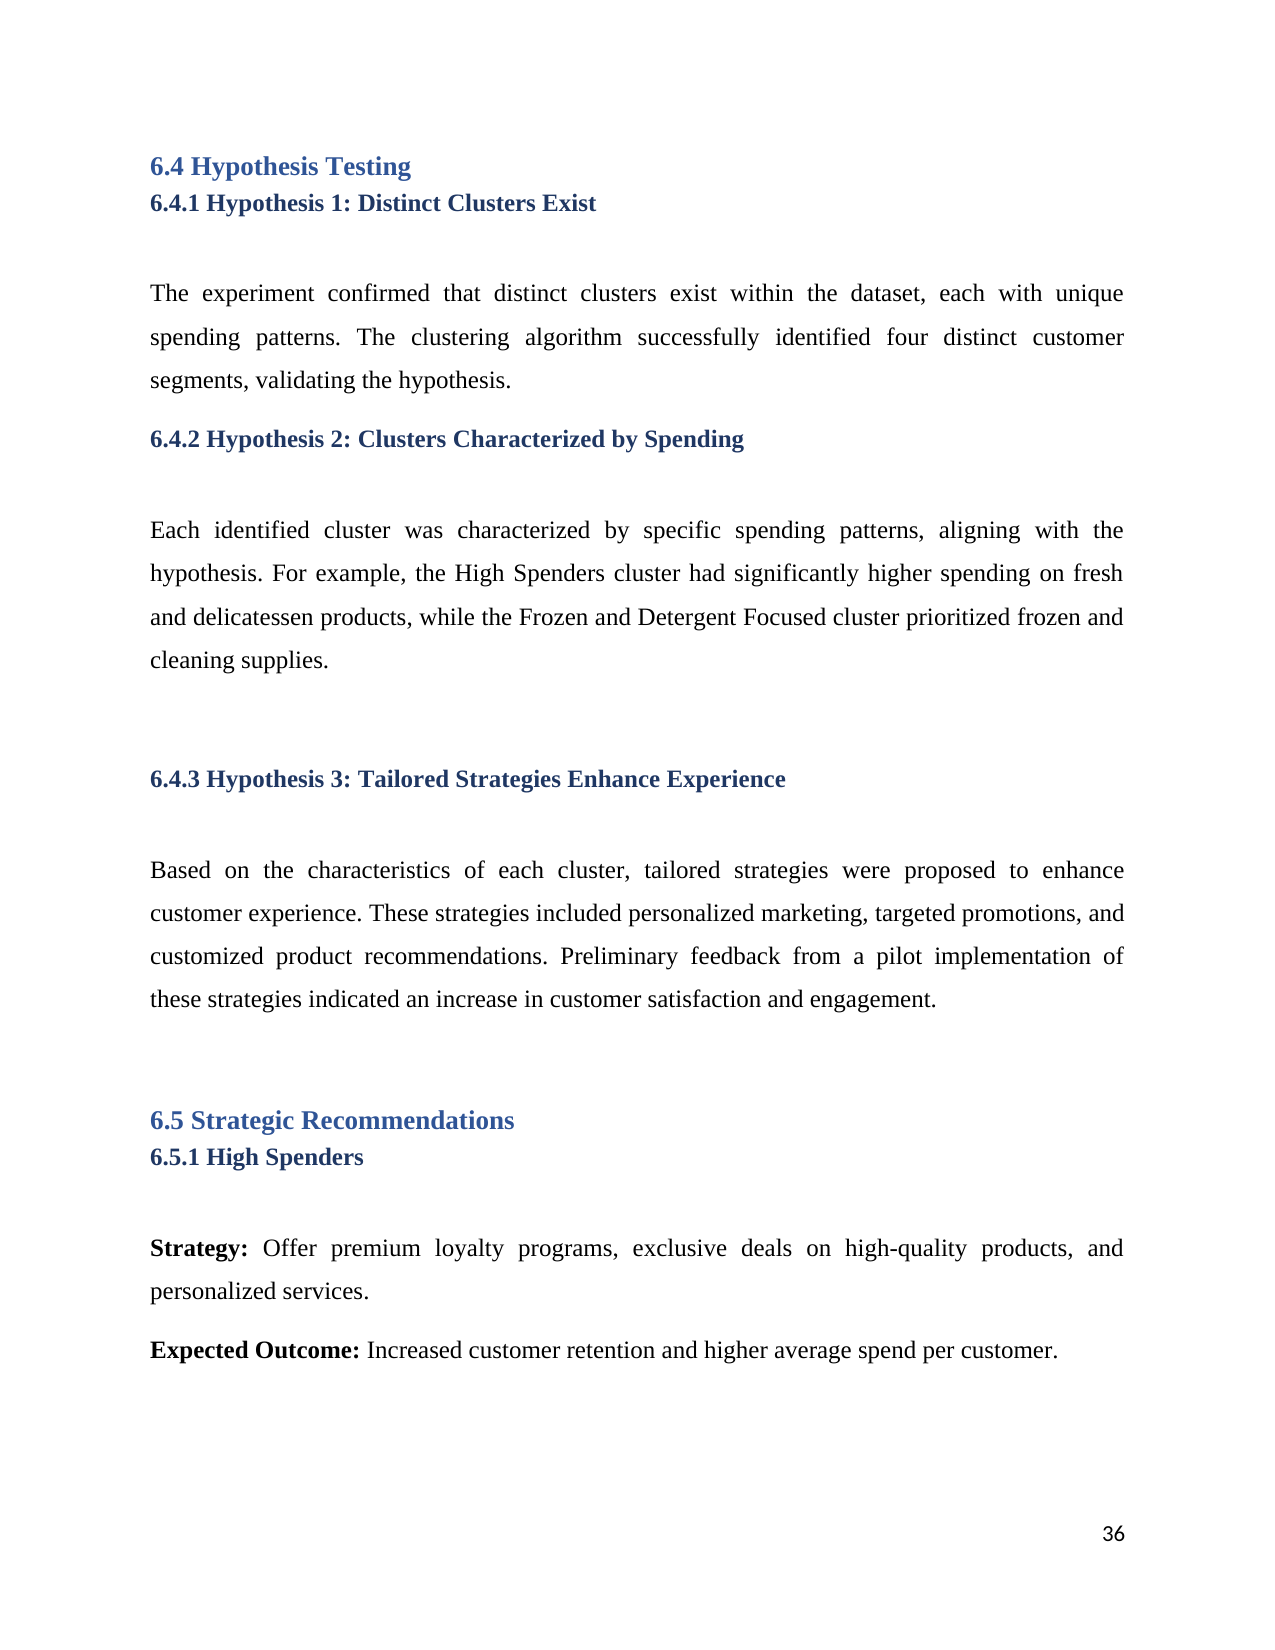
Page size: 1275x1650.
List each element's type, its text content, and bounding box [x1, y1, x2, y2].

text Each identified cluster was characterized by specific spending patterns, aligning with the hypothesis. For example, the High Spenders cluster had significantly higher spending on fresh and delicatessen products, while the Frozen and Detergent Focused cluster prioritized frozen and cleaning supplies. [150, 515, 1125, 673]
subtitle 6.4.3 Hypothesis 3: Tailored Strategies Enhance Experience [150, 764, 1125, 793]
subtitle 6.4 Hypothesis Testing [150, 150, 1125, 181]
subtitle 6.5.1 High Spenders [150, 1142, 1125, 1171]
subtitle 6.4.2 Hypothesis 2: Clusters Characterized by Spending [150, 424, 1125, 453]
text Based on the characteristics of each cluster, tailored strategies were proposed to enhance customer experience. These strategies included personalized marketing, targeted promotions, and customized product recommendations. Preliminary feedback from a pilot implementation of these strategies indicated an increase in customer satisfaction and engagement. [150, 855, 1125, 1013]
text Strategy: Offer premium loyalty programs, exclusive deals on high-quality products, and personalized services. [150, 1233, 1125, 1304]
text Expected Outcome: Increased customer retention and higher average spend per customer. [150, 1336, 1125, 1364]
subtitle 6.4.1 Hypothesis 1: Distinct Clusters Exist [150, 188, 1125, 216]
text The experiment confirmed that distinct clusters exist within the dataset, each with unique spending patterns. The clustering algorithm successfully identified four distinct customer segments, validating the hypothesis. [150, 278, 1125, 393]
subtitle 6.5 Strategic Recommendations [150, 1104, 1125, 1135]
